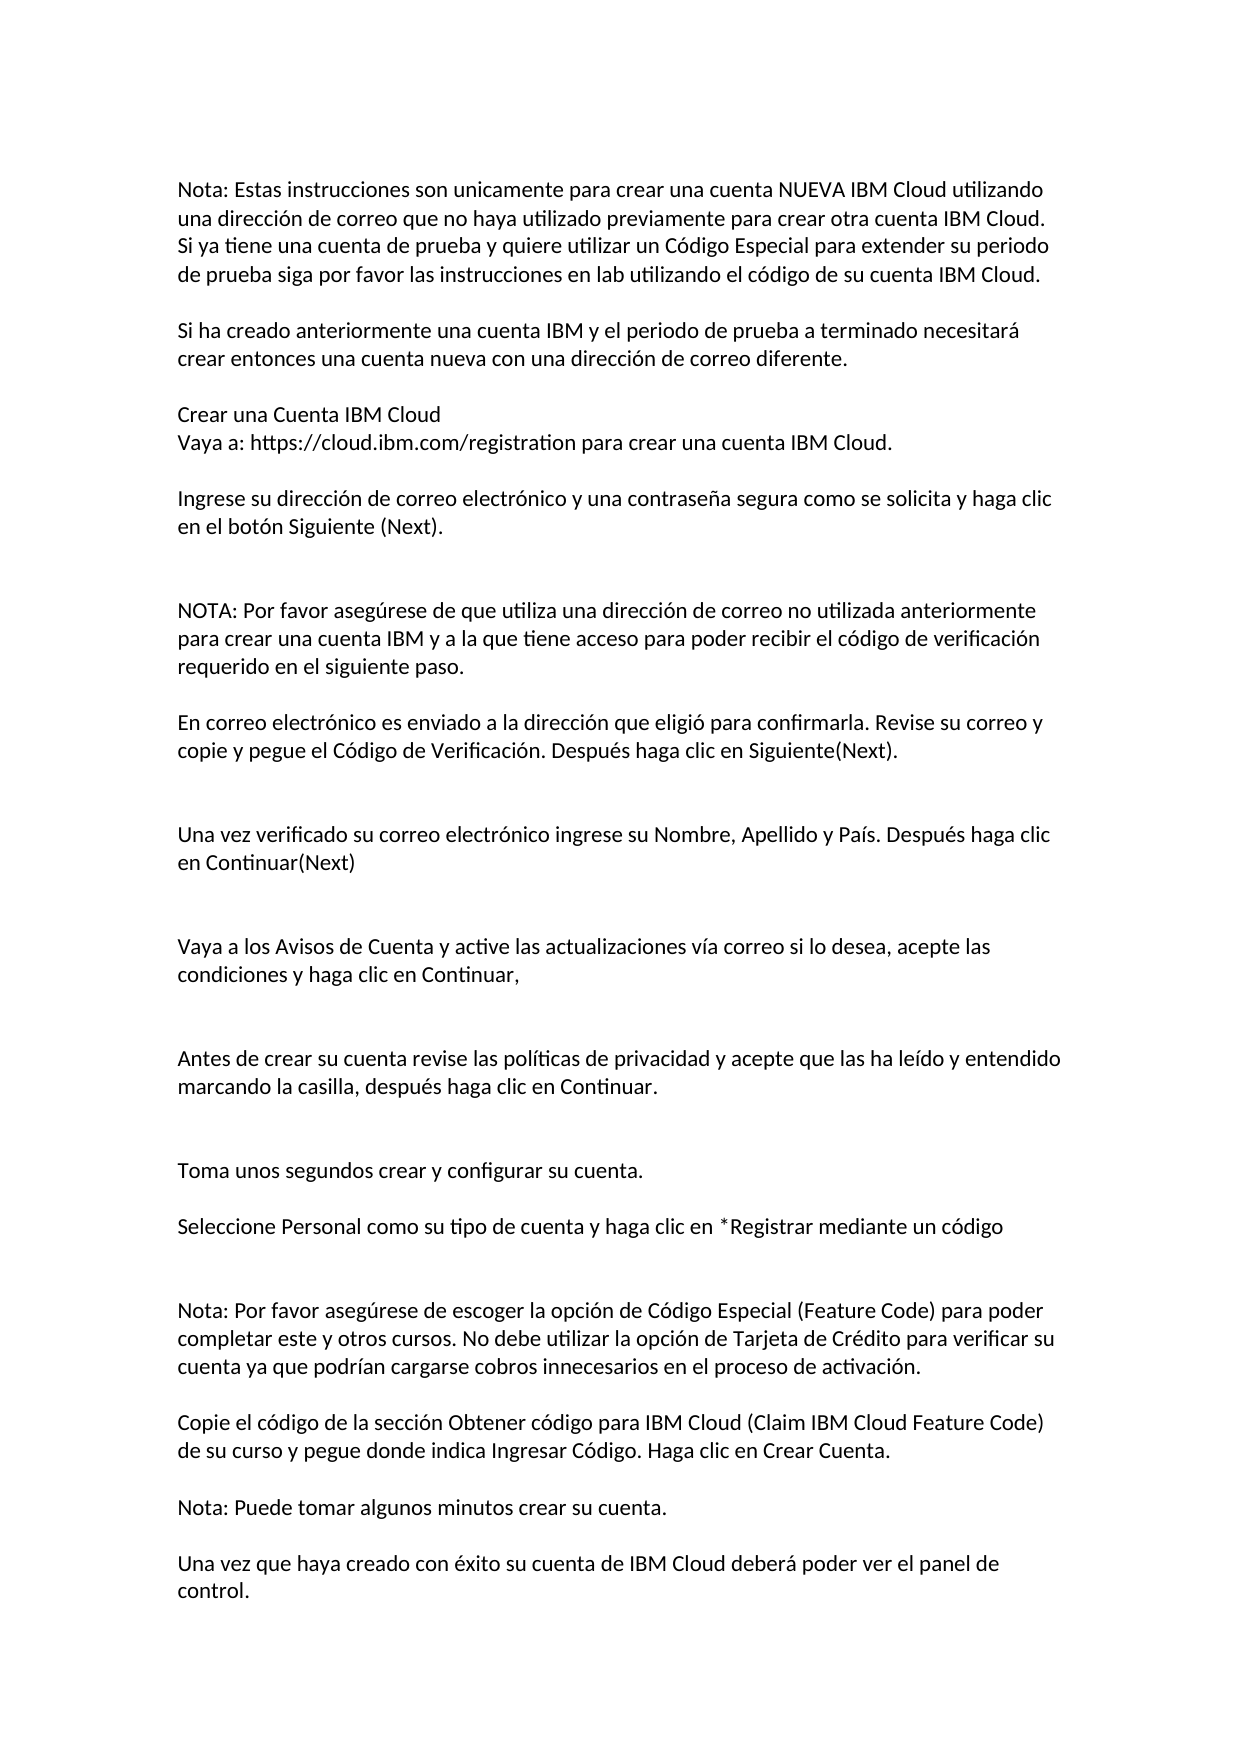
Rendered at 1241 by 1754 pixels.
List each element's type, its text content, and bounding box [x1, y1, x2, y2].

text Si ha creado anteriormente una cuenta IBM y el periodo de prueba a terminado necesitará crear entonces una cuenta nueva con una dirección de correo diferente. [177, 316, 1063, 372]
text NOTA: Por favor asegúrese de que utiliza una dirección de correo no utilizada anteriormente para crear una cuenta IBM y a la que tiene acceso para poder recibir el código de verificación requerido en el siguiente paso. [177, 596, 1063, 680]
text Ingrese su dirección de correo electrónico y una contraseña segura como se solicita y haga clic en el botón Siguiente (Next). [177, 484, 1063, 540]
text Una vez verificado su correo electrónico ingrese su Nombre, Apellido y País. Después haga clic en Continuar(Next) [177, 820, 1063, 876]
text Nota: Por favor asegúrese de escoger la opción de Código Especial (Feature Code) para poder completar este y otros cursos. No debe utilizar la opción de Tarjeta de Crédito para verificar su cuenta ya que podrían cargarse cobros innecesarios en el proceso de activación. [177, 1296, 1063, 1381]
text Crear una Cuenta IBM Cloud [177, 400, 1063, 428]
text Nota: Estas instrucciones son unicamente para crear una cuenta NUEVA IBM Cloud utilizando una dirección de correo que no haya utilizado previamente para crear otra cuenta IBM Cloud. Si ya tiene una cuenta de prueba y quiere utilizar un Código Especial para extender su periodo de prueba siga por favor las instrucciones en lab utilizando el código de su cuenta IBM Cloud. [177, 176, 1063, 288]
text Seleccione Personal como su tipo de cuenta y haga clic en *Registrar mediante un código [177, 1212, 1063, 1240]
text En correo electrónico es enviado a la dirección que eligió para confirmarla. Revise su correo y copie y pegue el Código de Verificación. Después haga clic en Siguiente(Next). [177, 708, 1063, 764]
text Toma unos segundos crear y configurar su cuenta. [177, 1156, 1063, 1184]
text Nota: Puede tomar algunos minutos crear su cuenta. [177, 1493, 1063, 1521]
text Antes de crear su cuenta revise las políticas de privacidad y acepte que las ha leído y entendido marcando la casilla, después haga clic en Continuar. [177, 1044, 1063, 1100]
text Una vez que haya creado con éxito su cuenta de IBM Cloud deberá poder ver el panel de control. [177, 1549, 1063, 1605]
text Vaya a los Avisos de Cuenta y active las actualizaciones vía correo si lo desea, acepte las condiciones y haga clic en Continuar, [177, 932, 1063, 988]
text Copie el código de la sección Obtener código para IBM Cloud (Claim IBM Cloud Feature Code) de su curso y pegue donde indica Ingresar Código. Haga clic en Crear Cuenta. [177, 1408, 1063, 1464]
text Vaya a: https://cloud.ibm.com/registration para crear una cuenta IBM Cloud. [177, 428, 1063, 456]
